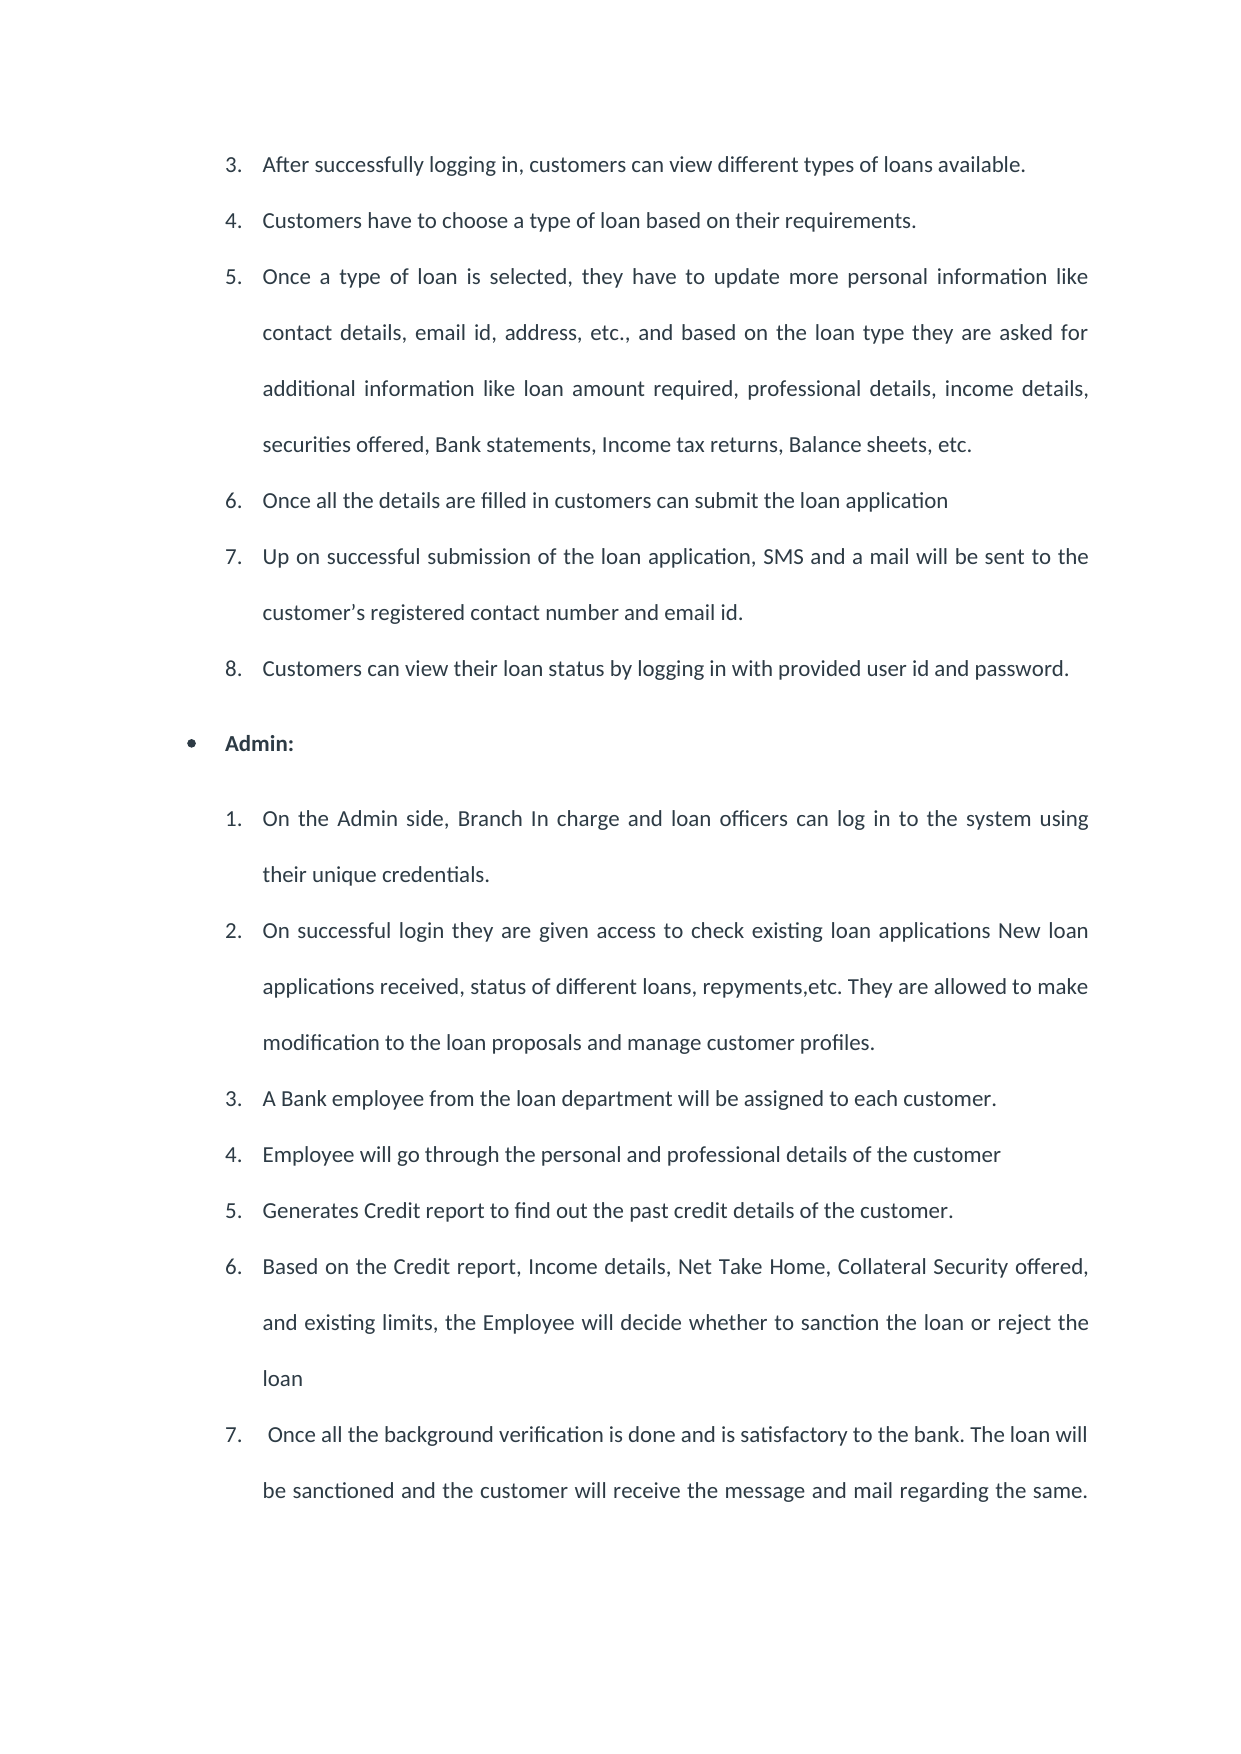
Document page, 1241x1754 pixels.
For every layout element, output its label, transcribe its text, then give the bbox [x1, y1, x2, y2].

list On successful login they are given access to check existing loan applications New loan applications received, status of different loans, repyments,etc. They are allowed to make modification to the loan proposals and manage customer profiles. [225, 916, 1090, 1056]
list Once all the details are filled in customers can submit the loan application [225, 486, 1090, 514]
list Based on the Credit report, Income details, Net Take Home, Collateral Security offered, and existing limits, the Employee will decide whether to sanction the loan or reject the loan [225, 1252, 1090, 1392]
list On the Admin side, Branch In charge and loan officers can log in to the system using their unique credentials. [225, 804, 1090, 888]
list Customers can view their loan status by logging in with provided user id and password. [225, 654, 1090, 682]
list A Bank employee from the loan department will be assigned to each customer. [225, 1084, 1090, 1112]
list Once a type of loan is selected, they have to update more personal information like contact details, email id, address, etc., and based on the loan type they are asked for additional information like loan amount required, professional details, income details, securities offered, Bank statements, Income tax returns, Balance sheets, etc. [225, 262, 1090, 458]
list Customers have to choose a type of loan based on their requirements. [225, 206, 1090, 234]
list Admin: [187, 729, 1090, 757]
list Up on successful submission of the loan application, SMS and a mail will be sent to the customer’s registered contact number and email id. [225, 542, 1090, 626]
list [225, 1420, 1090, 1504]
list Generates Credit report to find out the past credit details of the customer. [225, 1196, 1090, 1224]
list After successfully logging in, customers can view different types of loans available. [225, 150, 1090, 178]
list Employee will go through the personal and professional details of the customer [225, 1140, 1090, 1168]
